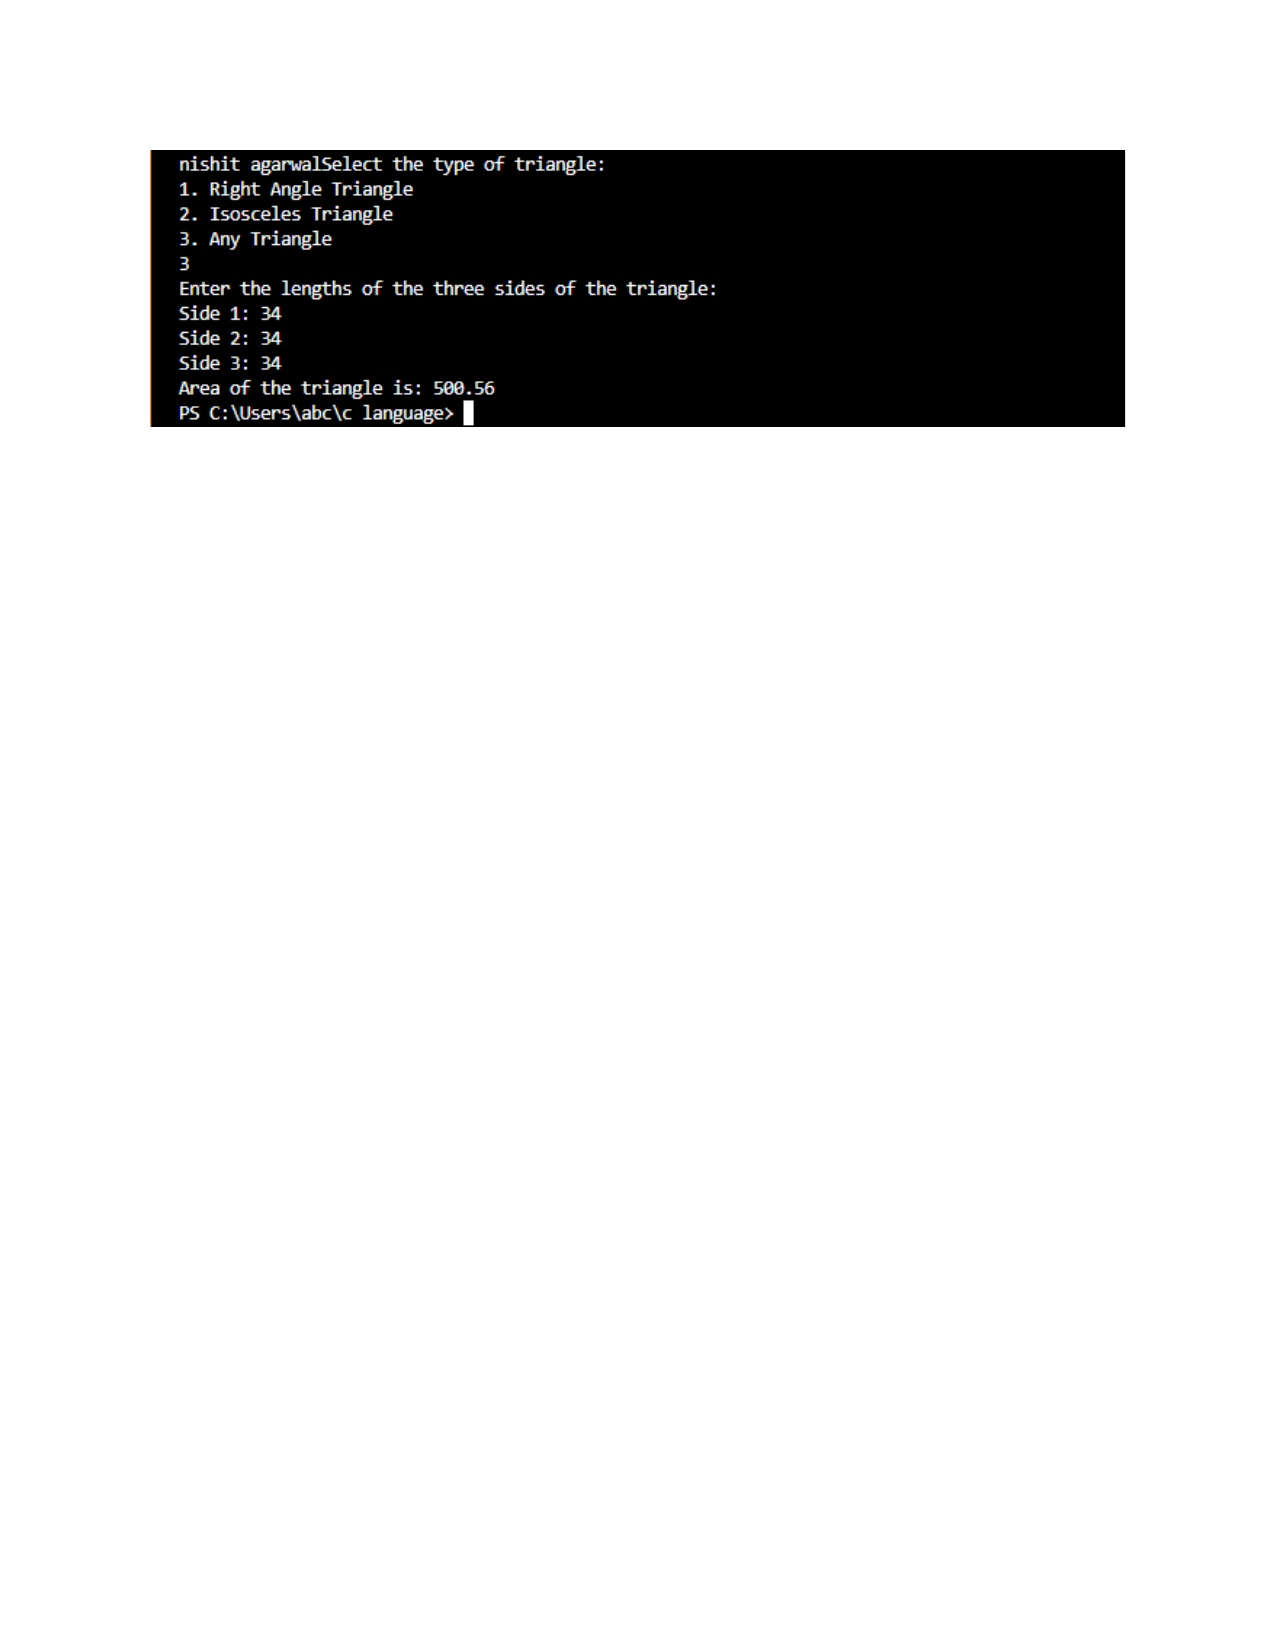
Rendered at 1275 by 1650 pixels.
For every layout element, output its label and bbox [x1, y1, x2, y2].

picture [150, 150, 1125, 427]
